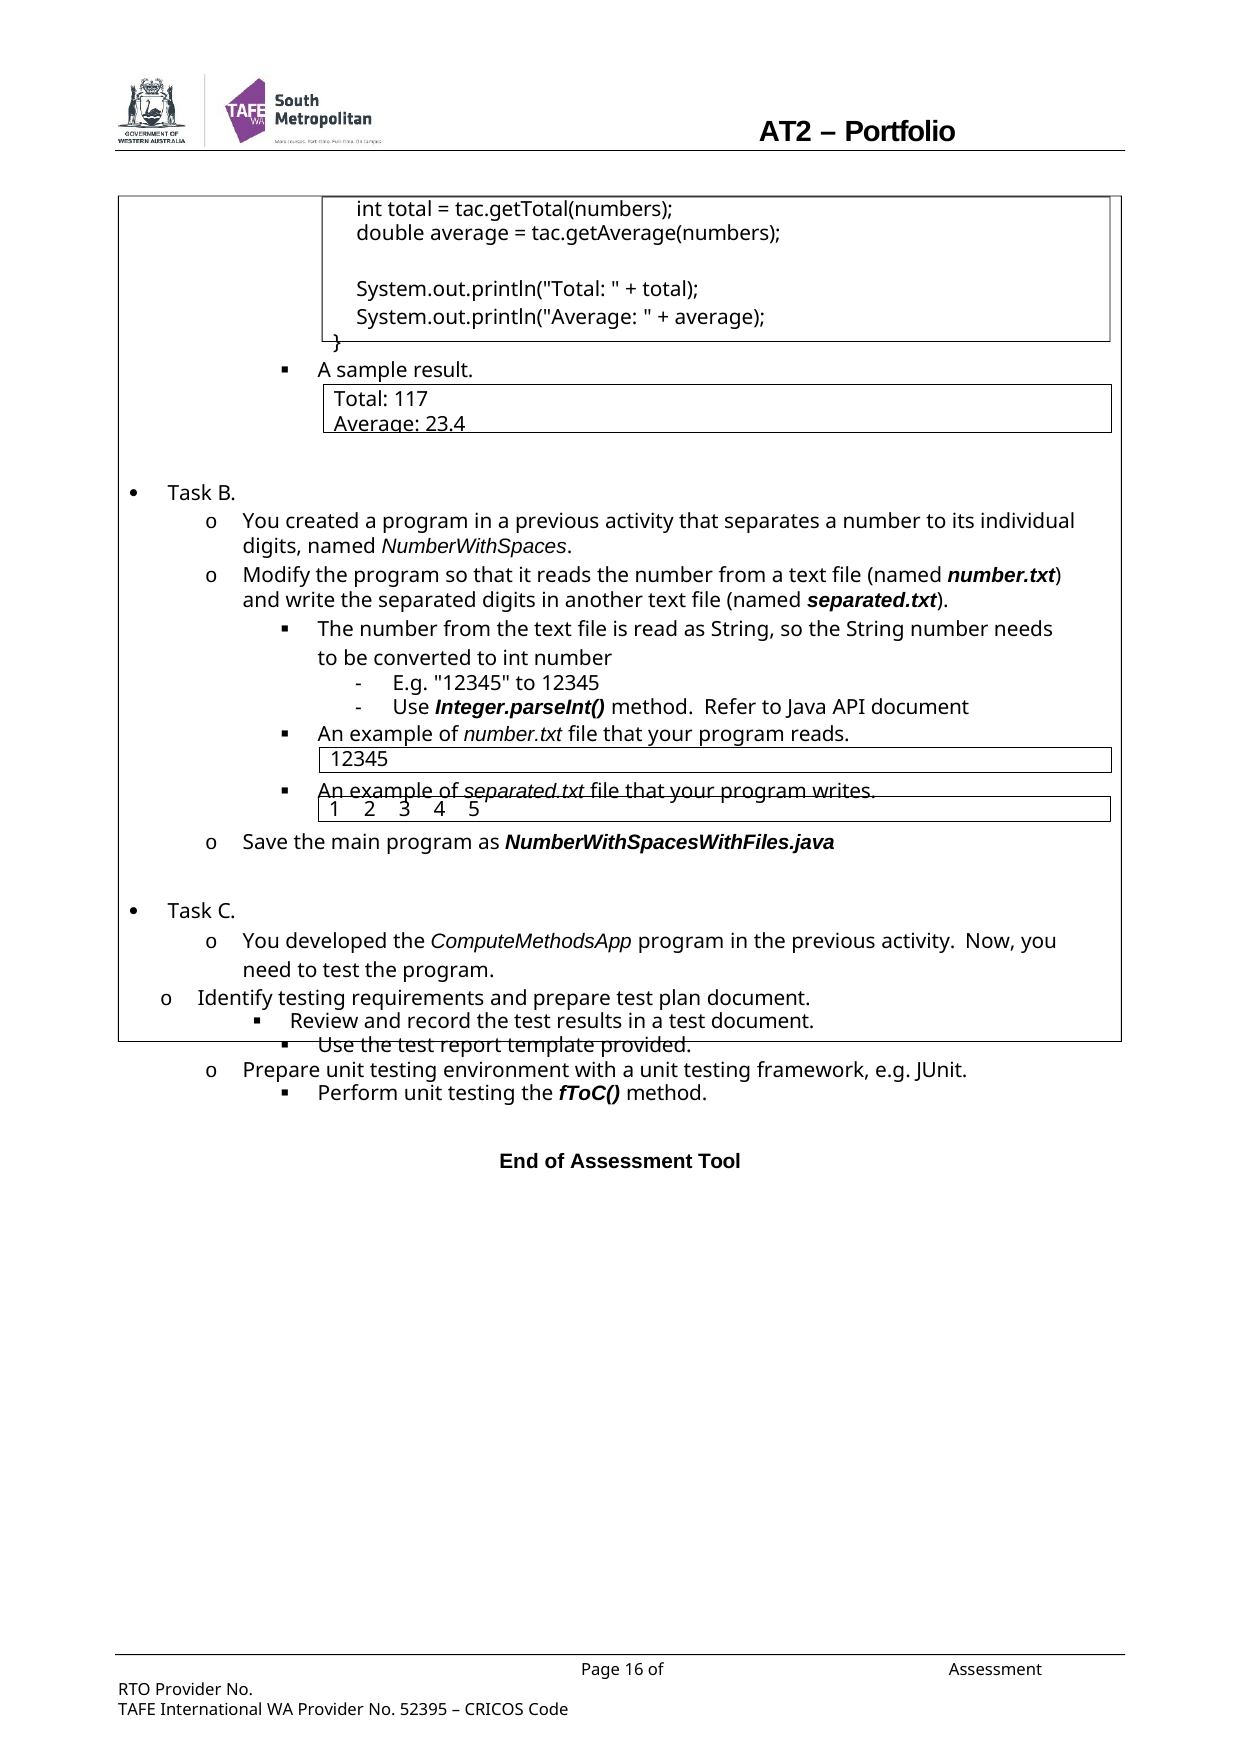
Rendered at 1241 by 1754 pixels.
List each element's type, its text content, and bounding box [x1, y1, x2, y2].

list The number from the text file is read as String, so the String number needs to be converted to int number [280, 614, 1060, 671]
list You developed the ComputeMethodsApp program in the previous activity. Now, you need to test the program. [205, 927, 1097, 983]
text int total = tac.getTotal(numbers); [356, 198, 1134, 222]
list Identify testing requirements and prepare test plan document. [106, 985, 811, 1010]
list Task B. [130, 478, 1134, 507]
text End of Assessment Tool [106, 1149, 1134, 1173]
picture [118, 74, 382, 147]
list You created a program in a previous activity that separates a number to its individual digits, named NumberWithSpaces. [205, 508, 1083, 560]
list A sample result. [280, 355, 1134, 384]
list An example of number.txt file that your program reads. [280, 719, 1134, 747]
text - Use Integer.parseInt() method. Refer to Java API document [355, 695, 1134, 719]
list An example of separated.txt file that your program writes. [280, 776, 1134, 804]
text - E.g. "12345" to 12345 [355, 671, 1134, 695]
list Task C. [130, 896, 1134, 924]
list Perform unit testing the fToC() method. [280, 1082, 1134, 1105]
list Prepare unit testing environment with a unit testing framework, e.g. JUnit. [205, 1057, 1134, 1082]
text System.out.println("Total: " + total); System.out.println("Average: " + average); [356, 274, 940, 331]
text double average = tac.getAverage(numbers); [356, 222, 1134, 246]
list Review and record the test results in a test document. [106, 1010, 814, 1033]
text } [333, 331, 1134, 354]
list Modify the program so that it reads the number from a text file (named number.txt) and write the separated digits in another text file (named separated.txt). [205, 562, 1099, 614]
list Save the main program as NumberWithSpacesWithFiles.java [205, 827, 1134, 856]
list Use the test report template provided. [280, 1033, 1134, 1057]
